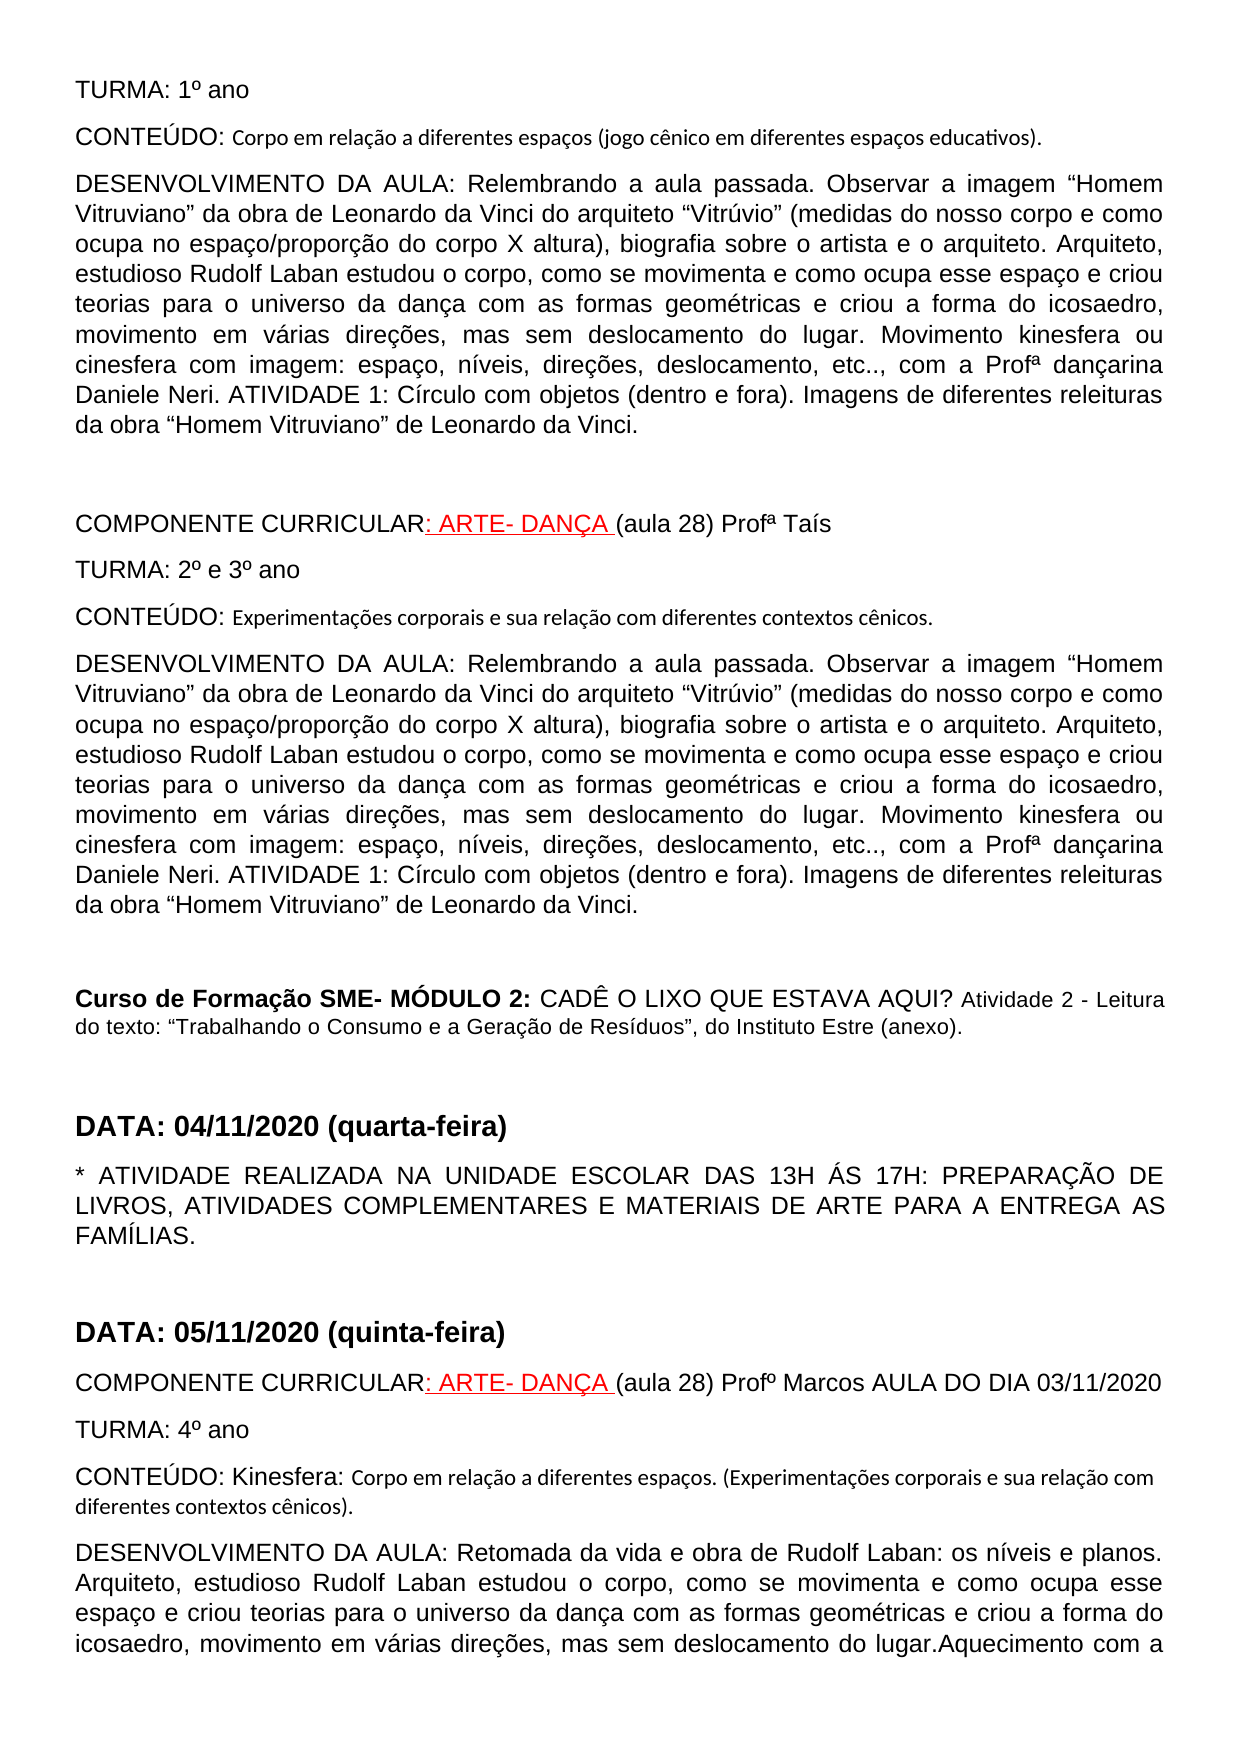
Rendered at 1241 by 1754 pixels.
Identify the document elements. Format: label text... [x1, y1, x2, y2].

text TURMA: 4º ano [75, 1415, 1165, 1444]
text * ATIVIDADE REALIZADA NA UNIDADE ESCOLAR DAS 13H ÁS 17H: PREPARAÇÃO DE LIVROS, ATIVIDADES COMPLEMENTARES E MATERIAIS DE ARTE PARA A ENTREGA AS FAMÍLIAS. [75, 1161, 1165, 1249]
text DATA: 05/11/2020 (quinta-feira) [75, 1315, 1165, 1349]
text COMPONENTE CURRICULAR: ARTE- DANÇA (aula 28) Profª Taís [75, 508, 1165, 537]
text CONTEÚDO: Kinesfera: Corpo em relação a diferentes espaços. (Experimentações corporais e sua relação com diferentes contextos cênicos). [75, 1462, 1165, 1520]
text COMPONENTE CURRICULAR: ARTE- DANÇA (aula 28) Profº Marcos AULA DO DIA 03/11/2020 [75, 1368, 1165, 1397]
text TURMA: 1º ano [75, 75, 1165, 104]
text Curso de Formação SME- MÓDULO 2: CADÊ O LIXO QUE ESTAVA AQUI? Atividade 2 - Leitura do texto: “Trabalhando o Consumo e a Geração de Resíduos”, do Instituto Estre (anexo). [75, 984, 1165, 1039]
text CONTEÚDO: Experimentações corporais e sua relação com diferentes contextos cênicos. [75, 602, 1165, 631]
text TURMA: 2º e 3º ano [75, 555, 1165, 584]
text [75, 1538, 1165, 1657]
text DESENVOLVIMENTO DA AULA: Relembrando a aula passada. Observar a imagem “Homem Vitruviano” da obra de Leonardo da Vinci do arquiteto “Vitrúvio” (medidas do nosso corpo e como ocupa no espaço/proporção do corpo X altura), biografia sobre o artista e o arquiteto. Arquiteto, estudioso Rudolf Laban estudou o corpo, como se movimenta e como ocupa esse espaço e criou teorias para o universo da dança com as formas geométricas e criou a forma do icosaedro, movimento em várias direções, mas sem deslocamento do lugar. Movimento kinesfera ou cinesfera com imagem: espaço, níveis, direções, deslocamento, etc.., com a Profª dançarina Daniele Neri. ATIVIDADE 1: Círculo com objetos (dentro e fora). Imagens de diferentes releituras da obra “Homem Vitruviano” de Leonardo da Vinci. [75, 649, 1165, 919]
text CONTEÚDO: Corpo em relação a diferentes espaços (jogo cênico em diferentes espaços educativos). [75, 122, 1165, 151]
text DESENVOLVIMENTO DA AULA: Relembrando a aula passada. Observar a imagem “Homem Vitruviano” da obra de Leonardo da Vinci do arquiteto “Vitrúvio” (medidas do nosso corpo e como ocupa no espaço/proporção do corpo X altura), biografia sobre o artista e o arquiteto. Arquiteto, estudioso Rudolf Laban estudou o corpo, como se movimenta e como ocupa esse espaço e criou teorias para o universo da dança com as formas geométricas e criou a forma do icosaedro, movimento em várias direções, mas sem deslocamento do lugar. Movimento kinesfera ou cinesfera com imagem: espaço, níveis, direções, deslocamento, etc.., com a Profª dançarina Daniele Neri. ATIVIDADE 1: Círculo com objetos (dentro e fora). Imagens de diferentes releituras da obra “Homem Vitruviano” de Leonardo da Vinci. [75, 169, 1165, 439]
text DATA: 04/11/2020 (quarta-feira) [75, 1109, 1165, 1142]
